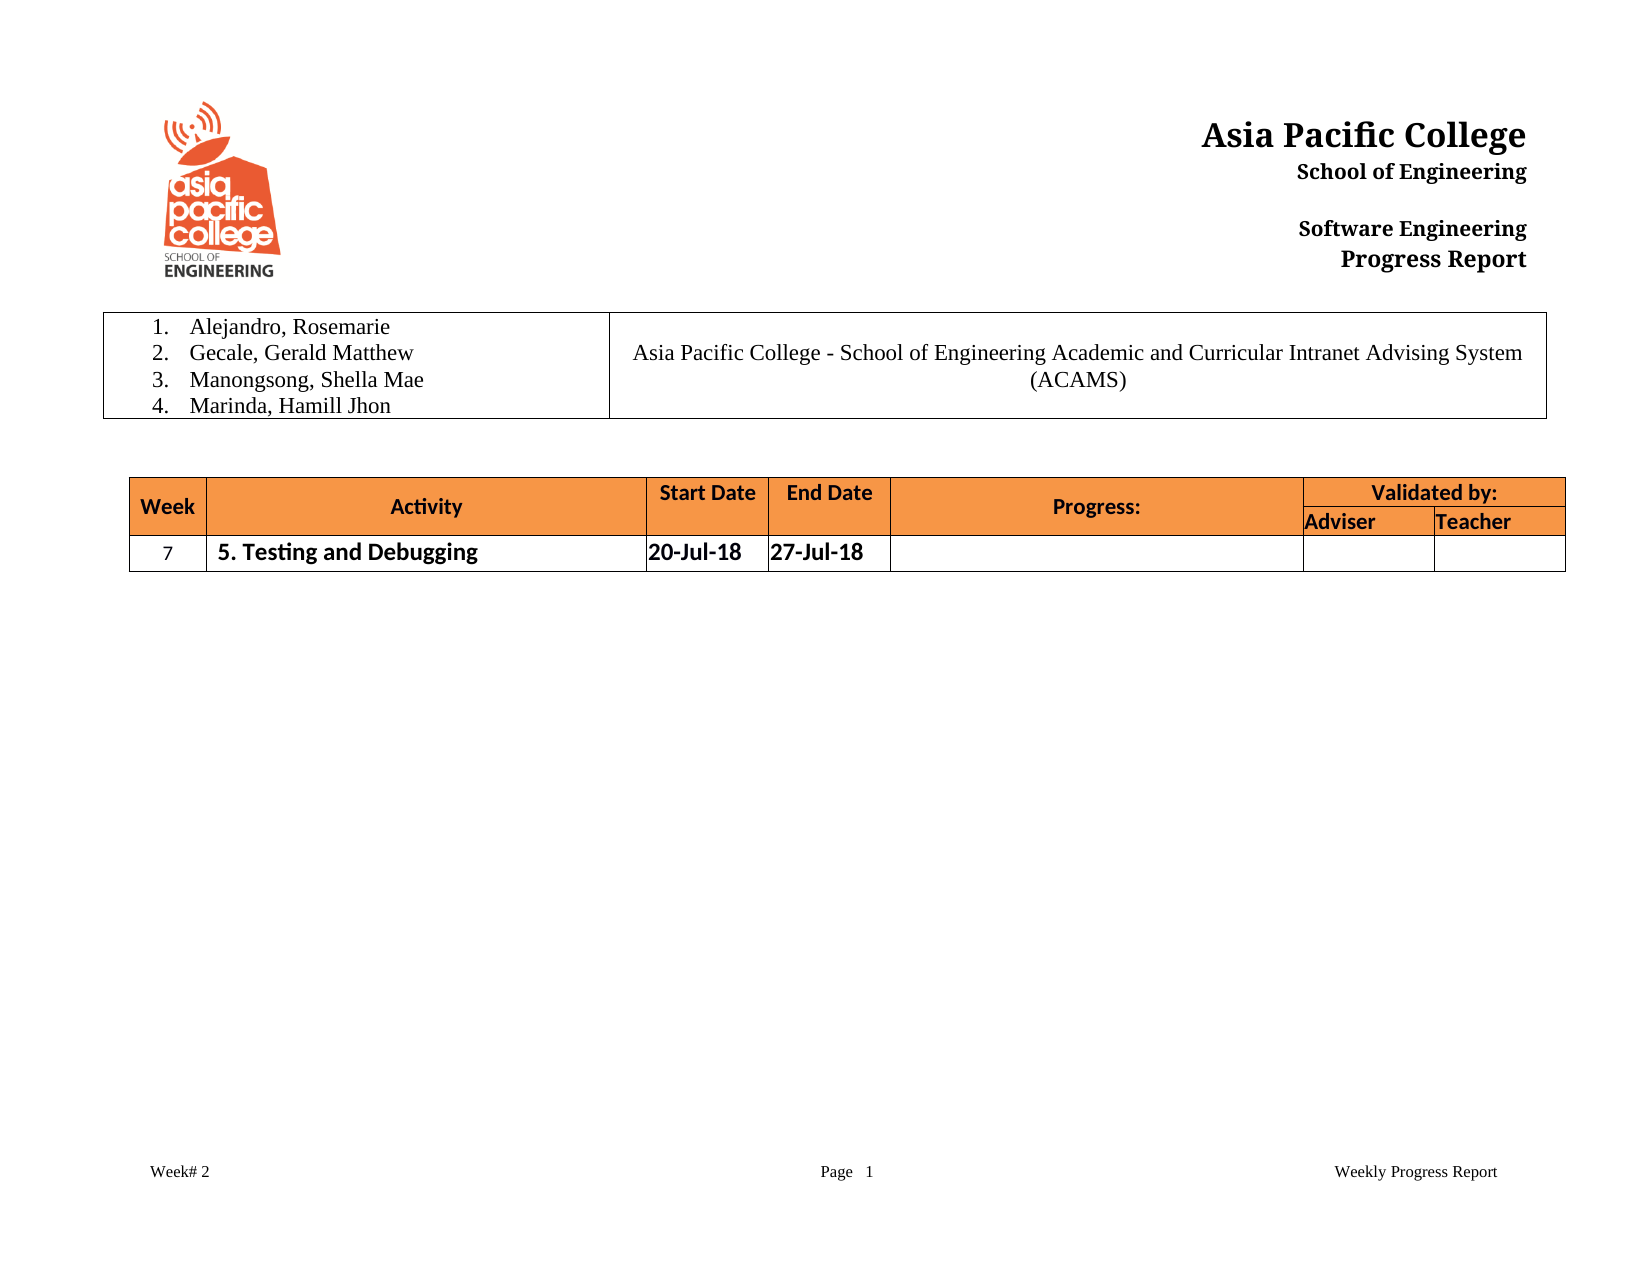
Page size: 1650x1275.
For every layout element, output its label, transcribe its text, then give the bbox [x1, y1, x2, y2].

table_cell 20-Jul-18 [647, 536, 768, 571]
table_header Start Date [647, 478, 768, 535]
table_cell [1304, 536, 1434, 571]
table_header Week [130, 478, 206, 535]
picture [150, 97, 291, 284]
table_cell Adviser [1304, 507, 1434, 535]
table_cell [1435, 536, 1565, 571]
table_cell Alejandro, Rosemarie Gecale, Gerald Matthew Manongsong, Shella Mae Marinda, Hamill Jhon [104, 313, 609, 418]
table_cell 27-Jul-18 [769, 536, 890, 571]
table_cell 5. Testing and Debugging [207, 536, 646, 571]
table_header End Date [769, 478, 890, 535]
table_cell [891, 536, 1303, 571]
table_header Progress: [891, 478, 1303, 535]
table_cell Teacher [1435, 507, 1565, 535]
table_cell 7 [130, 536, 206, 571]
table_cell Asia Pacific College - School of Engineering Academic and Curricular Intranet Advising System (ACAMS) [610, 313, 1546, 418]
table_header Validated by: [1304, 478, 1565, 506]
table_header Activity [207, 478, 646, 535]
